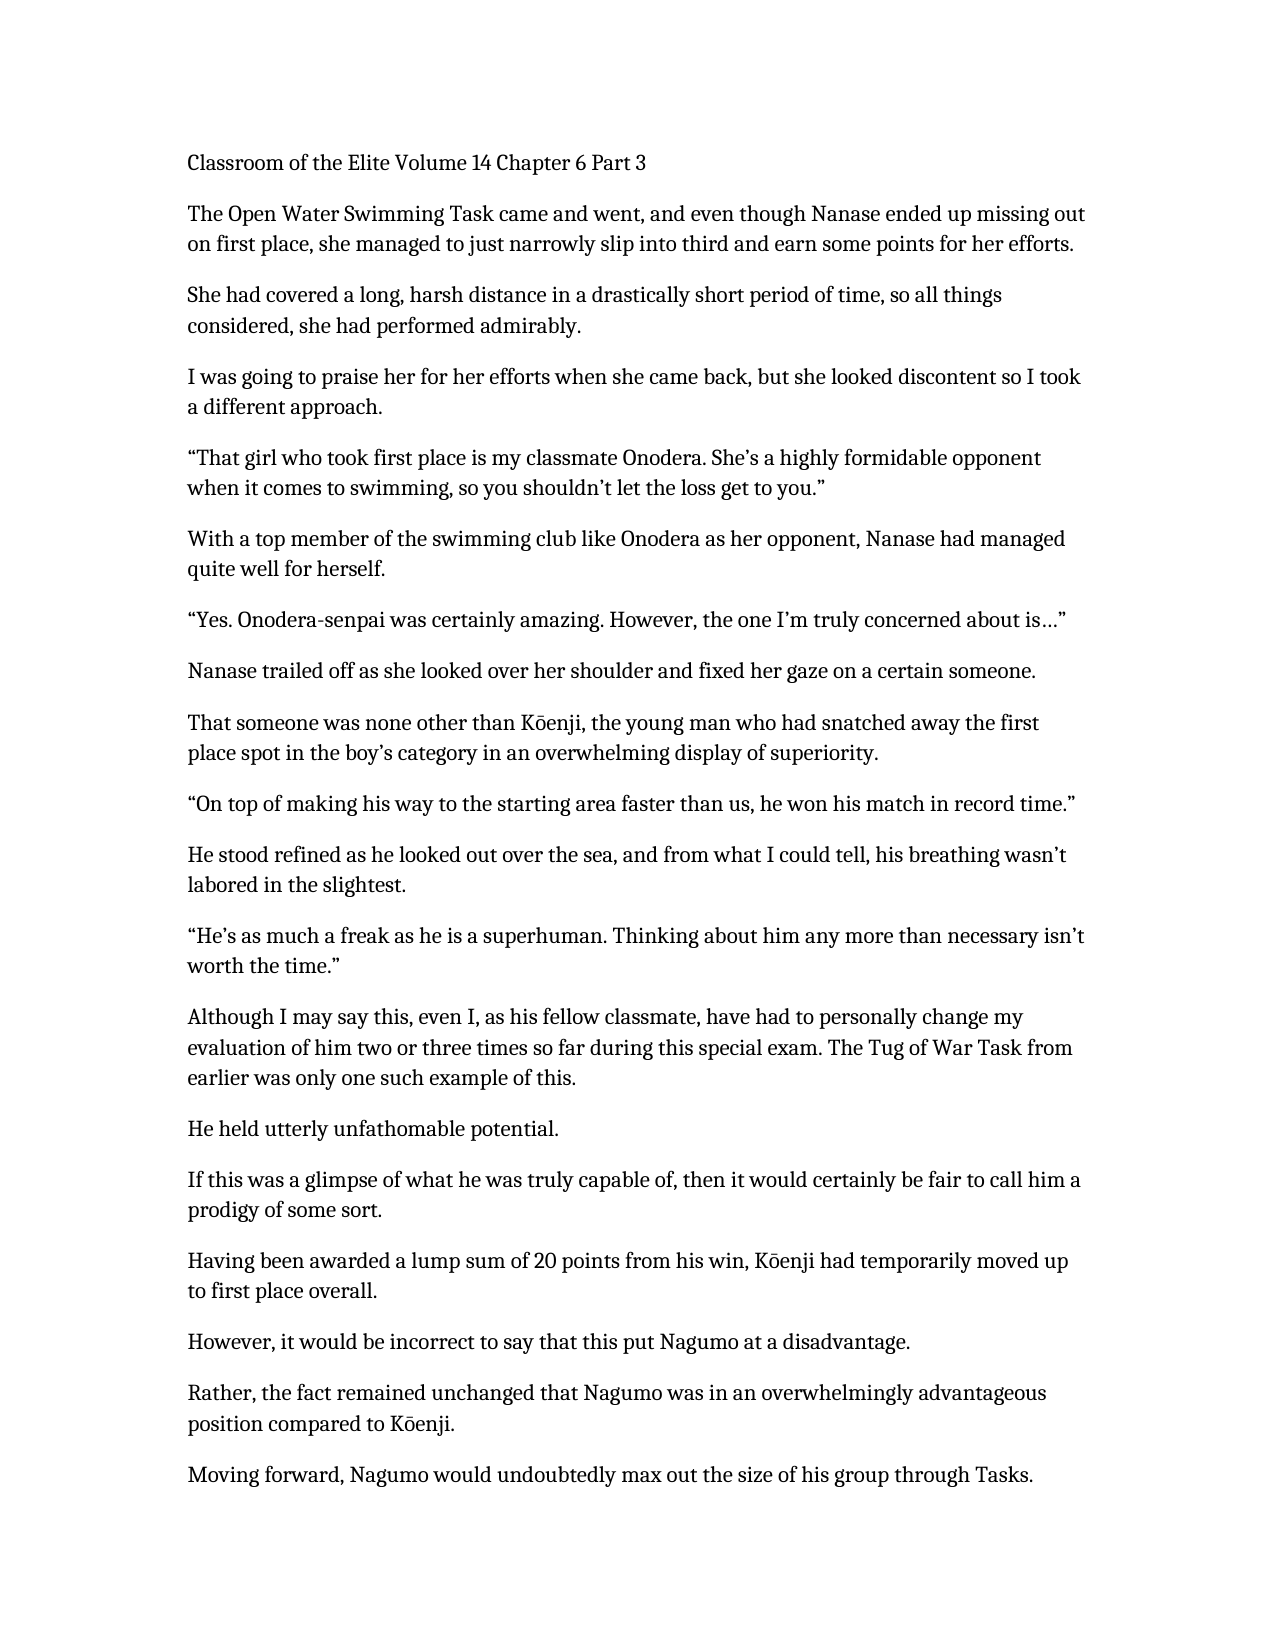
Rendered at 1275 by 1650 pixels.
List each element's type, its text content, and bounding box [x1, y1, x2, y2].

text He stood refined as he looked out over the sea, and from what I could tell, his breathing wasn’t labored in the slightest. [187, 842, 1087, 898]
text Although I may say this, even I, as his fellow classmate, have had to personally change my evaluation of him two or three times so far during this special exam. The Tug of War Task from earlier was only one such example of this. [187, 1004, 1087, 1091]
text If this was a glimpse of what he was truly capable of, then it would certainly be fair to call him a prodigy of some sort. [187, 1167, 1087, 1223]
text Having been awarded a lump sum of 20 points from his win, Kōenji had temporarily moved up to first place overall. [187, 1248, 1087, 1304]
text Classroom of the Elite Volume 14 Chapter 6 Part 3 [187, 150, 1087, 176]
text She had covered a long, harsh distance in a drastically short period of time, so all things considered, she had performed admirably. [187, 282, 1087, 339]
text The Open Water Swimming Task came and went, and even though Nanase ended up missing out on first place, she managed to just narrowly slip into third and earn some points for her efforts. [187, 201, 1087, 258]
text Rather, the fact remained unchanged that Nagumo was in an overwhelmingly advantageous position compared to Kōenji. [187, 1380, 1087, 1437]
text That someone was none other than Kōenji, the young man who had snatched away the first place spot in the boy’s category in an overwhelming display of superiority. [187, 709, 1087, 766]
text “Yes. Onodera-senpai was certainly amazing. However, the one I’m truly concerned about is…” [187, 607, 1087, 634]
text With a top member of the swimming club like Onodera as her opponent, Nanase had managed quite well for herself. [187, 526, 1087, 583]
text However, it would be incorrect to say that this put Nagumo at a disadvantage. [187, 1329, 1087, 1356]
text He held utterly unfathomable potential. [187, 1116, 1087, 1142]
text Moving forward, Nagumo would undoubtedly max out the size of his group through Tasks. [187, 1461, 1087, 1488]
text Nanase trailed off as she looked over her shoulder and fixed her gaze on a certain someone. [187, 658, 1087, 685]
text “That girl who took first place is my classmate Onodera. She’s a highly formidable opponent when it comes to swimming, so you shouldn’t let the loss get to you.” [187, 445, 1087, 501]
text I was going to praise her for her efforts when she came back, but she looked discontent so I took a different approach. [187, 363, 1087, 420]
text “On top of making his way to the starting area faster than us, he won his match in record time.” [187, 791, 1087, 817]
text “He’s as much a freak as he is a superhuman. Thinking about him any more than necessary isn’t worth the time.” [187, 923, 1087, 979]
